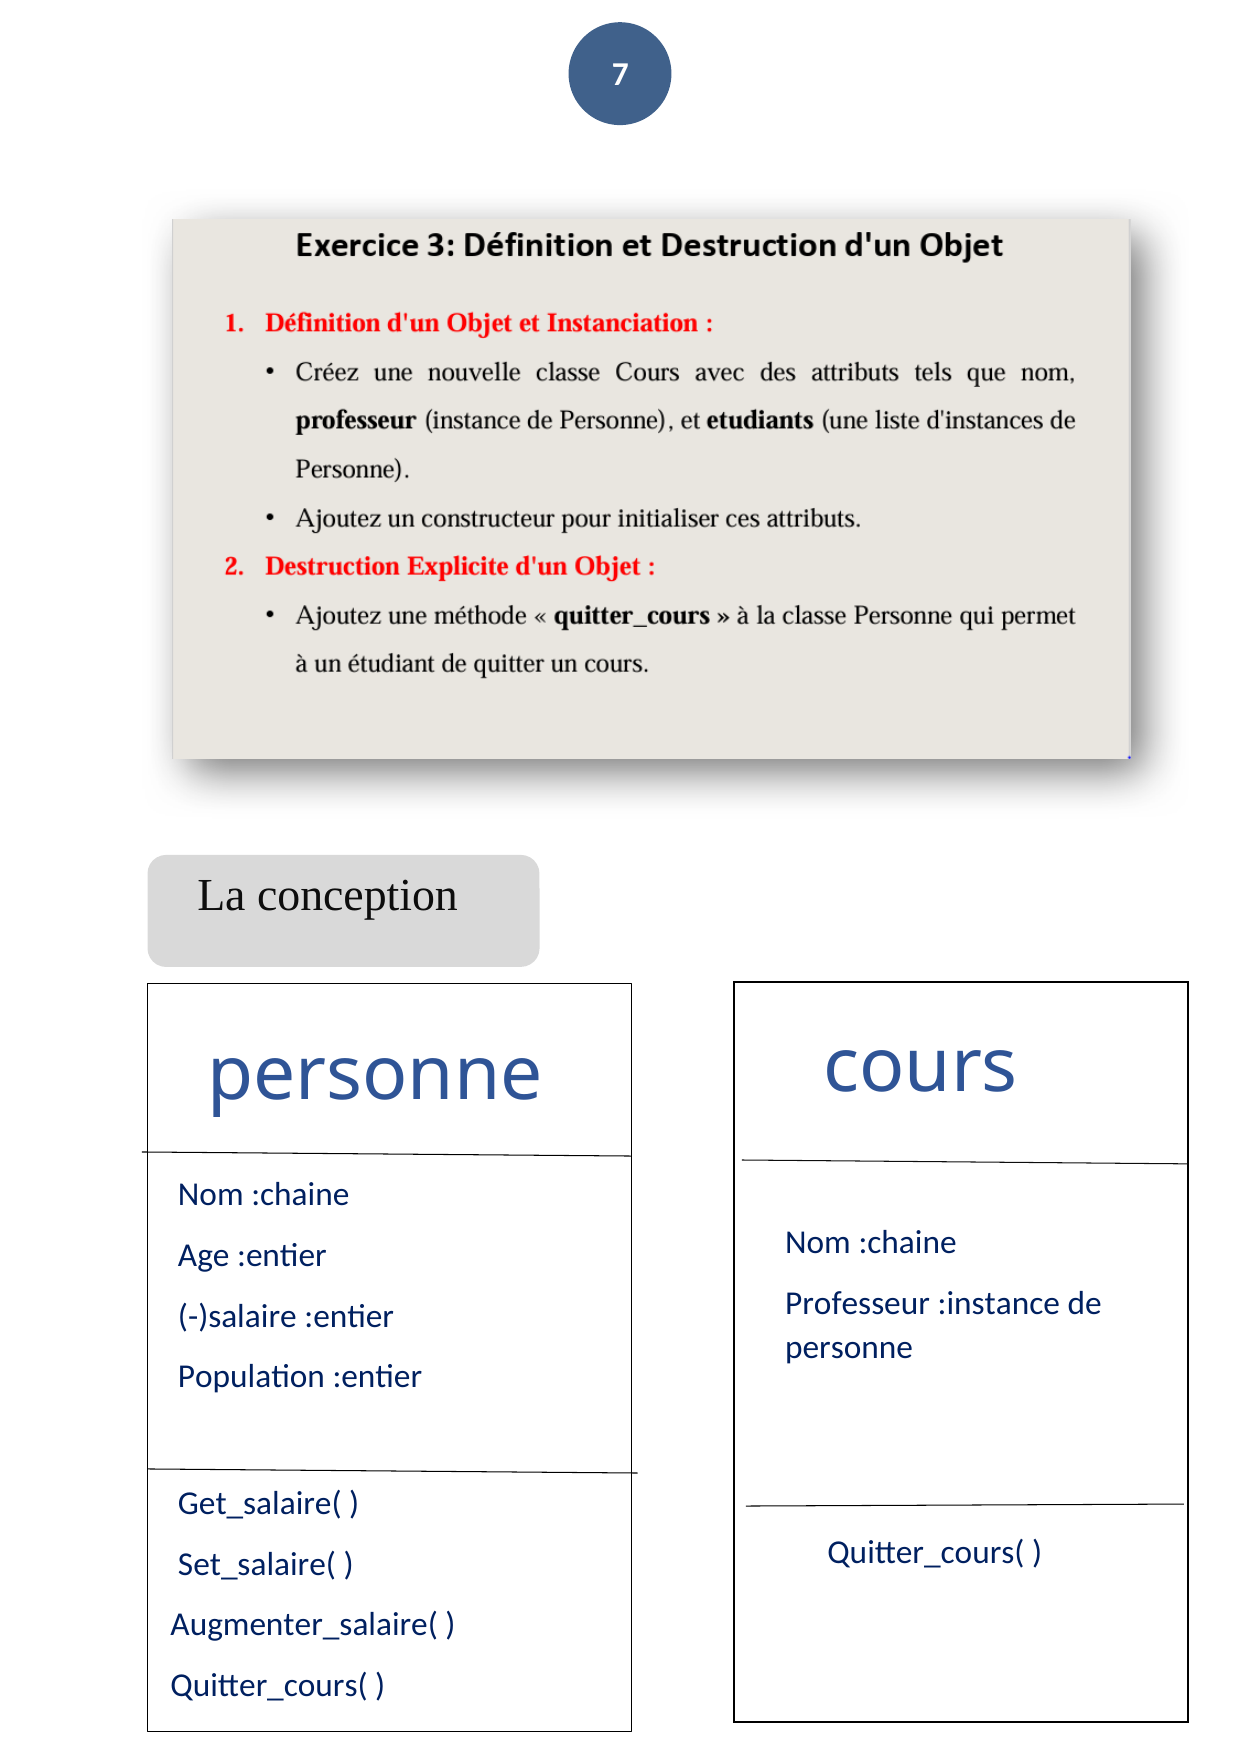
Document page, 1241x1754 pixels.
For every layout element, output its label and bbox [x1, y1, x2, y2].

picture [172, 219, 1131, 759]
